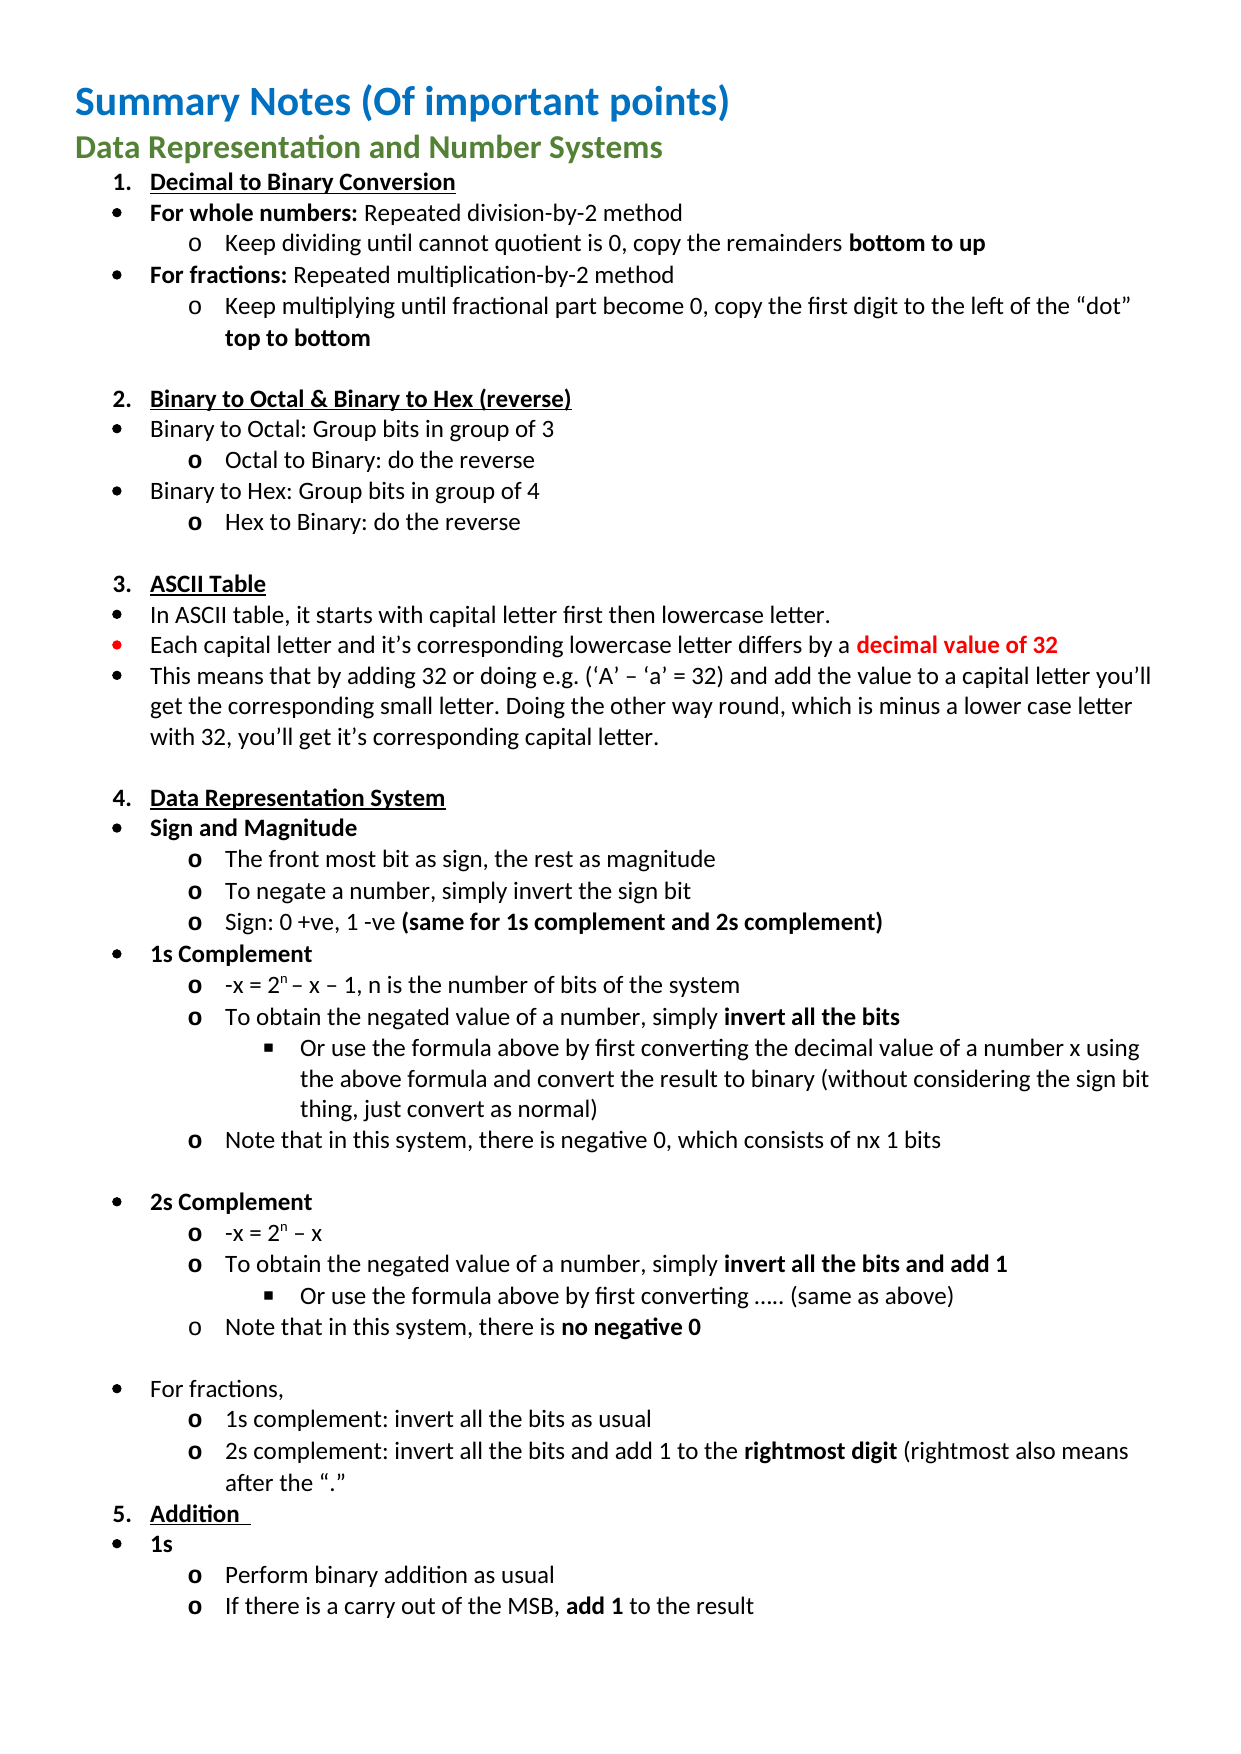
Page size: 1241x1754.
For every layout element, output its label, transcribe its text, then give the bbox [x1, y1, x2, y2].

list Note that in this system, there is no negative 0 [187, 1311, 1165, 1343]
list 1s Complement [112, 938, 1165, 969]
list Binary to Octal: Group bits in group of 3 [112, 413, 1165, 444]
list Note that in this system, there is negative 0, which consists of nx 1 bits [187, 1124, 1165, 1156]
list For fractions: Repeated multiplication-by-2 method [112, 259, 1165, 290]
list 2s Complement [112, 1186, 1165, 1217]
list Hex to Binary: do the reverse [187, 506, 1165, 538]
list Decimal to Binary Conversion [112, 167, 1165, 197]
list Binary to Octal & Binary to Hex (reverse) [112, 383, 1165, 413]
list 1s [112, 1528, 1165, 1559]
list Binary to Hex: Group bits in group of 4 [112, 476, 1165, 506]
list -x = 2n – x – 1, n is the number of bits of the system [187, 969, 1165, 1001]
list Or use the formula above by first converting ….. (same as above) [262, 1280, 1165, 1311]
list To obtain the negated value of a number, simply invert all the bits [187, 1001, 1165, 1032]
list Addition [112, 1498, 1165, 1528]
list Keep multiplying until fractional part become 0, copy the first digit to the left of the “dot” top to bottom [187, 290, 1165, 352]
list 1s complement: invert all the bits as usual [187, 1404, 1165, 1435]
list Sign and Magnitude [112, 812, 1165, 843]
list -x = 2n – x [187, 1217, 1165, 1248]
list For fractions, [112, 1373, 1165, 1404]
list Perform binary addition as usual [187, 1559, 1165, 1591]
list To negate a number, simply invert the sign bit [187, 875, 1165, 907]
list This means that by adding 32 or doing e.g. (‘A’ – ‘a’ = 32) and add the value to a capital letter you’ll get the corresponding small letter. Doing the other way round, which is minus a lower case letter with 32, you’ll get it’s corresponding capital letter. [112, 660, 1165, 751]
list To obtain the negated value of a number, simply invert all the bits and add 1 [187, 1248, 1165, 1280]
list Keep dividing until cannot quotient is 0, copy the remainders bottom to up [187, 228, 1165, 259]
list Each capital letter and it’s corresponding lowercase letter differs by a decimal value of 32 [112, 629, 1165, 660]
list ASCII Table [112, 568, 1165, 599]
list Octal to Binary: do the reverse [187, 444, 1165, 476]
text Summary Notes (Of important points) [75, 75, 1165, 126]
list 2s complement: invert all the bits and add 1 to the rightmost digit (rightmost also means after the “.” [187, 1435, 1165, 1498]
list If there is a carry out of the MSB, add 1 to the result [187, 1591, 1165, 1622]
list In ASCII table, it starts with capital letter first then lowercase letter. [112, 599, 1165, 629]
list Data Representation System [112, 782, 1165, 812]
list Sign: 0 +ve, 1 -ve (same for 1s complement and 2s complement) [187, 907, 1165, 938]
list Or use the formula above by first converting the decimal value of a number x using the above formula and convert the result to binary (without considering the sign bit thing, just convert as normal) [262, 1032, 1165, 1124]
list The front most bit as sign, the rest as magnitude [187, 843, 1165, 875]
list For whole numbers: Repeated division-by-2 method [112, 197, 1165, 228]
text Data Representation and Number Systems [75, 126, 1165, 167]
